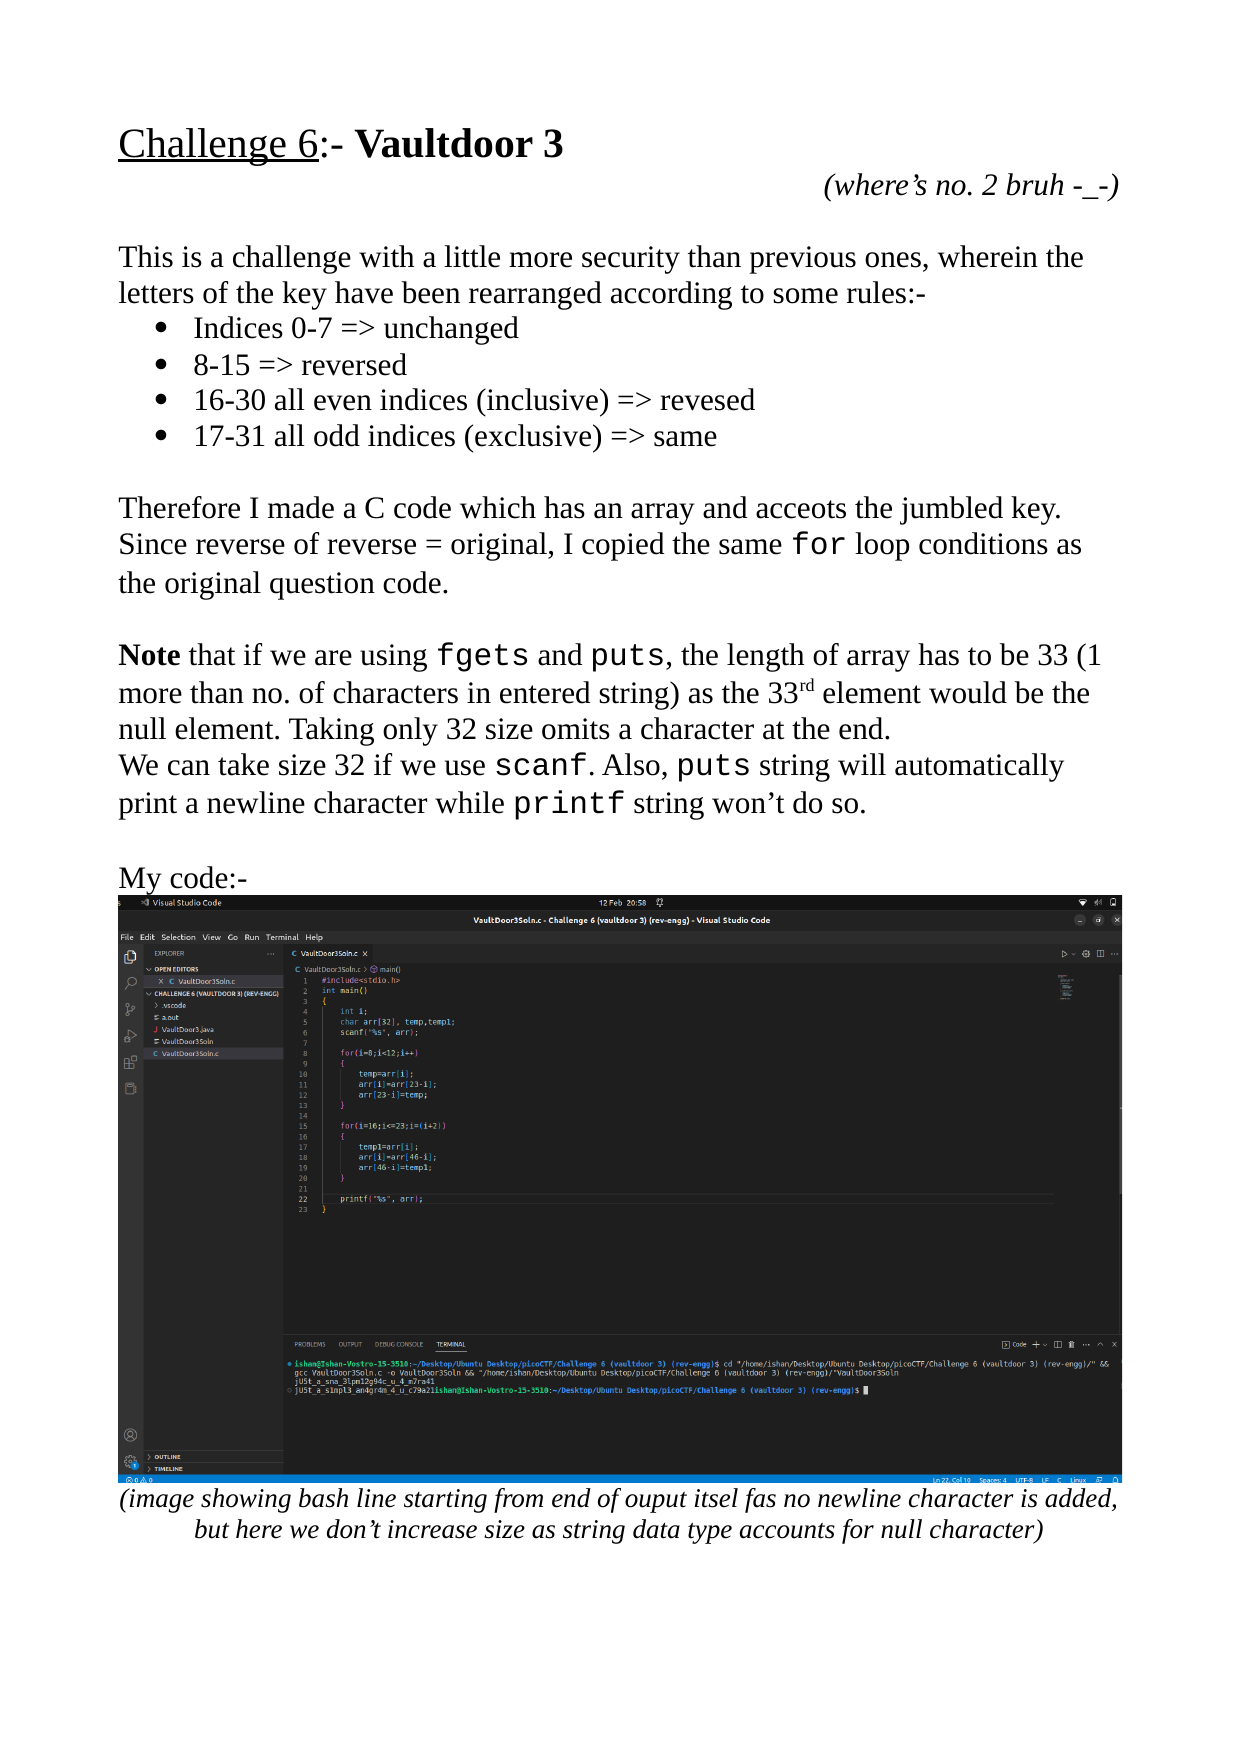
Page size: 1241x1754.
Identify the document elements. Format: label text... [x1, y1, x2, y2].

text (image showing bash line starting from end of ouput itsel fas no newline character is added, but here we don’t increase size as string data type accounts for null character) [118, 1483, 1122, 1544]
picture [118, 895, 1123, 1483]
text Therefore I made a C code which has an array and acceots the jumbled key. Since reverse of reverse = original, I copied the same for loop conditions as the original question code. [118, 489, 1122, 600]
list 16-30 all even indices (inclusive) => revesed [156, 382, 1122, 418]
text We can take size 32 if we use scanf. Also, puts string will automatically print a newline character while printf string won’t do so. [118, 746, 1122, 823]
text (where’s no. 2 bruh -_-) [118, 166, 1122, 202]
text Note that if we are using fgets and puts, the length of array has to be 33 (1 more than no. of characters in entered string) as the 33rd element would be the null element. Taking only 32 size omits a character at the end. [118, 636, 1122, 746]
list 8-15 => reversed [156, 346, 1122, 382]
list Indices 0-7 => unchanged [156, 310, 1122, 346]
text Challenge 6:- Vaultdoor 3 [118, 118, 1122, 166]
list 17-31 all odd indices (exclusive) => same [156, 418, 1122, 453]
text This is a challenge with a little more security than previous ones, wherein the letters of the key have been rearranged according to some rules:- [118, 238, 1122, 310]
text My code:- [118, 859, 1122, 895]
